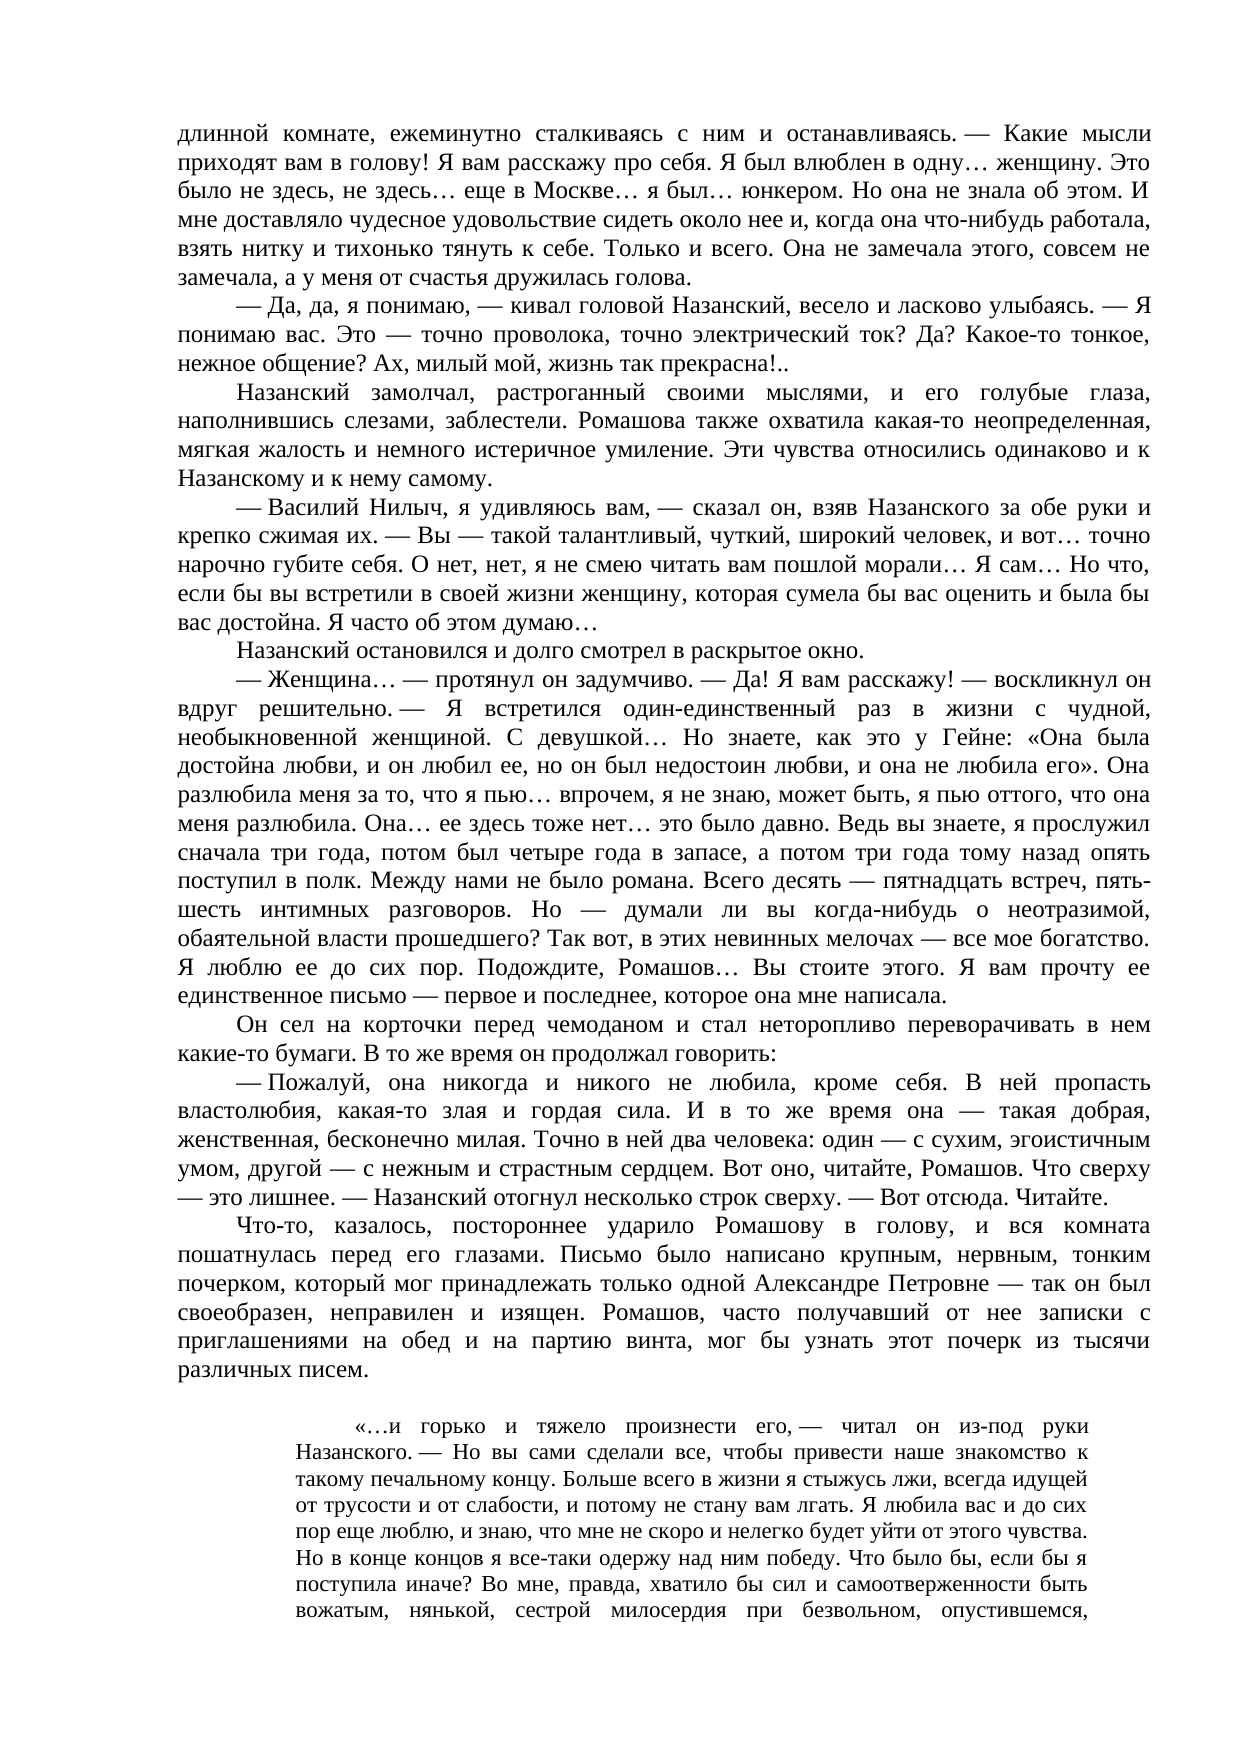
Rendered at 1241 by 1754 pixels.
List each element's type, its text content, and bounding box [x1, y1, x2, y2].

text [295, 1412, 1089, 1623]
text — Да, да, я понимаю, — кивал головой Назанский, весело и ласково улыбаясь. — Я понимаю вас. Это — точно проволока, точно электрический ток? Да? Какое-то тонкое, нежное общение? Ах, милый мой, жизнь так прекрасна!.. [177, 291, 1152, 377]
text Что-то, казалось, постороннее ударило Ромашову в голову, и вся комната пошатнулась перед его глазами. Письмо было написано крупным, нервным, тонким почерком, который мог принадлежать только одной Александре Петровне — так он был своеобразен, неправилен и изящен. Ромашов, часто получавший от нее записки с приглашениями на обед и на партию винта, мог бы узнать этот почерк из тысячи различных писем. [177, 1211, 1152, 1383]
text — Пожалуй, она никогда и никого не любила, кроме себя. В ней пропасть властолюбия, какая-то злая и гордая сила. И в то же время она — такая добрая, женственная, бесконечно милая. Точно в ней два человека: один — с сухим, эгоистичным умом, другой — с нежным и страстным сердцем. Вот оно, читайте, Ромашов. Что сверху — это лишнее. — Назанский отогнул несколько строк сверху. — Вот отсюда. Читайте. [177, 1067, 1152, 1211]
text Назанский остановился и долго смотрел в раскрытое окно. [177, 636, 1152, 664]
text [177, 118, 1152, 291]
text — Василий Нилыч, я удивляюсь вам, — сказал он, взяв Назанского за обе руки и крепко сжимая их. — Вы — такой талантливый, чуткий, широкий человек, и вот… точно нарочно губите себя. О нет, нет, я не смею читать вам пошлой морали… Я сам… Но что, если бы вы встретили в своей жизни женщину, которая сумела бы вас оценить и была бы вас достойна. Я часто об этом думаю… [177, 492, 1152, 636]
text — Женщина… — протянул он задумчиво. — Да! Я вам расскажу! — воскликнул он вдруг решительно. — Я встретился один-единственный раз в жизни с чудной, необыкновенной женщиной. С девушкой… Но знаете, как это у Гейне: «Она была достойна любви, и он любил ее, но он был недостоин любви, и она не любила его». Она разлюбила меня за то, что я пью… впрочем, я не знаю, может быть, я пью оттого, что она меня разлюбила. Она… ее здесь тоже нет… это было давно. Ведь вы знаете, я прослужил сначала три года, потом был четыре года в запасе, а потом три года тому назад опять поступил в полк. Между нами не было романа. Всего десять — пятнадцать встреч, пять-шесть интимных разговоров. Но — думали ли вы когда-нибудь о неотразимой, обаятельной власти прошедшего? Так вот, в этих невинных мелочах — все мое богатство. Я люблю ее до сих пор. Подождите, Ромашов… Вы стоите этого. Я вам прочту ее единственное письмо — первое и последнее, которое она мне написала. [177, 664, 1152, 1009]
text Он сел на корточки перед чемоданом и стал неторопливо переворачивать в нем какие-то бумаги. В то же время он продолжал говорить: [177, 1009, 1152, 1067]
text Назанский замолчал, растроганный своими мыслями, и его голубые глаза, наполнившись слезами, заблестели. Ромашова также охватила какая-то неопределенная, мягкая жалость и немного истеричное умиление. Эти чувства относились одинаково и к Назанскому и к нему самому. [177, 377, 1152, 492]
